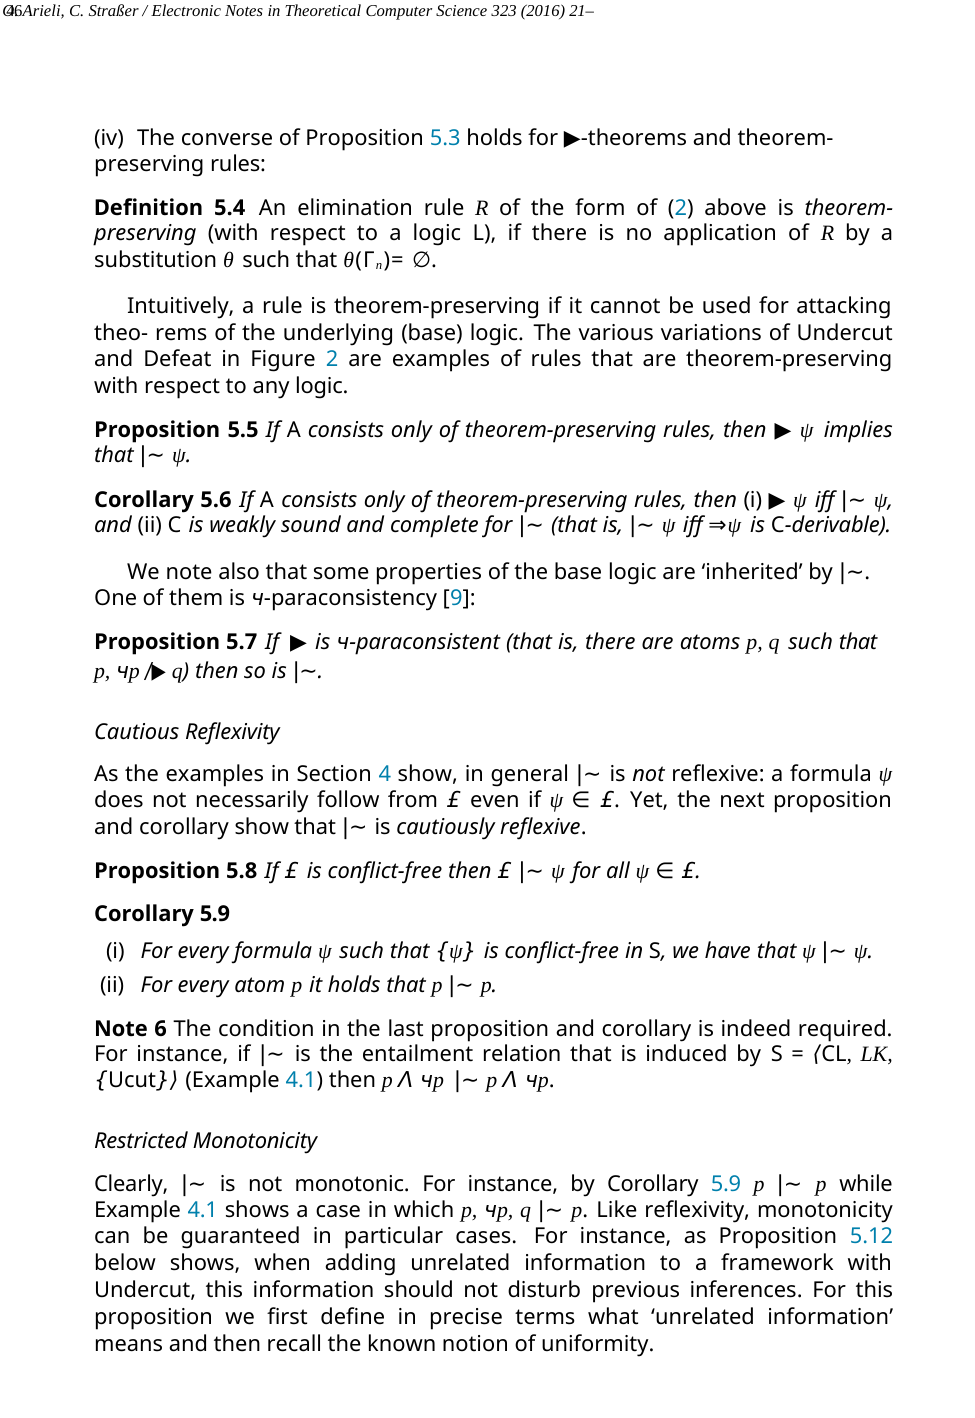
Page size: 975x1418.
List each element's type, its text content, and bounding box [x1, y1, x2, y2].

text Cautious Reflexivity [94, 716, 914, 746]
text Intuitively, a rule is theorem-preserving if it cannot be used for attacking theo- rems of the underlying (base) logic. The various variations of Undercut and Defeat in Figure 2 are examples of rules that are theorem-preserving with respect to any logic. [94, 293, 893, 400]
list The converse of Proposition 5.3 holds for ▶-theorems and theorem-preserving rules: [94, 124, 893, 178]
list For every atom p it holds that p |~ p. [100, 969, 914, 999]
text Definition 5.4 An elimination rule R of the form of (2) above is theorem-preserving (with respect to a logic L), if there is no application of R by a substitution θ such that θ(Γn)= ∅. [94, 195, 893, 273]
text Corollary 5.6 If A consists only of theorem-preserving rules, then (i) ▶ ψ iff |~ ψ, and (ii) C is weakly sound and complete for |~ (that is, |~ ψ iff ⇒ψ is C-derivable). [94, 486, 893, 539]
text Clearly, |~ is not monotonic. For instance, by Corollary 5.9 p |~ p while Example 4.1 shows a case in which p, чp, q |~ p. Like reflexivity, monotonicity can be guaranteed in particular cases. For instance, as Proposition 5.12 below shows, when adding unrelated information to a framework with Undercut, this information should not disturb previous inferences. For this proposition we first define in precise terms what ‘unrelated information’ means and then recall the known notion of uniformity. [94, 1170, 893, 1358]
text p, чp /▶ q) then so is |~. [94, 655, 914, 685]
text We note also that some properties of the base logic are ‘inherited’ by |~. One of them is ч-paraconsistency [9]: [94, 558, 914, 612]
text Proposition 5.8 If £ is conflict-free then £ |~ ψ for all ψ ∈ £. [94, 855, 914, 885]
text Proposition 5.7 If ▶ is ч-paraconsistent (that is, there are atoms p, q such that [94, 626, 914, 655]
text As the examples in Section 4 show, in general |~ is not reflexive: a formula ψ does not necessarily follow from £ even if ψ ∈ £. Yet, the next proposition and corollary show that |~ is cautiously reflexive. [94, 760, 893, 841]
text Proposition 5.5 If A consists only of theorem-preserving rules, then ▶ ψ implies that |~ ψ. [94, 417, 893, 469]
text Corollary 5.9 [94, 898, 914, 928]
list For every formula ψ such that {ψ} is conflict-free in S, we have that ψ |~ ψ. [106, 935, 914, 965]
text Note 6 The condition in the last proposition and corollary is indeed required. For instance, if |~ is the entailment relation that is induced by S = ⟨CL, LK, {Ucut}⟩ (Example 4.1) then p Λ чp |~ p Λ чp. [94, 1016, 893, 1093]
text Restricted Monotonicity [94, 1125, 914, 1155]
